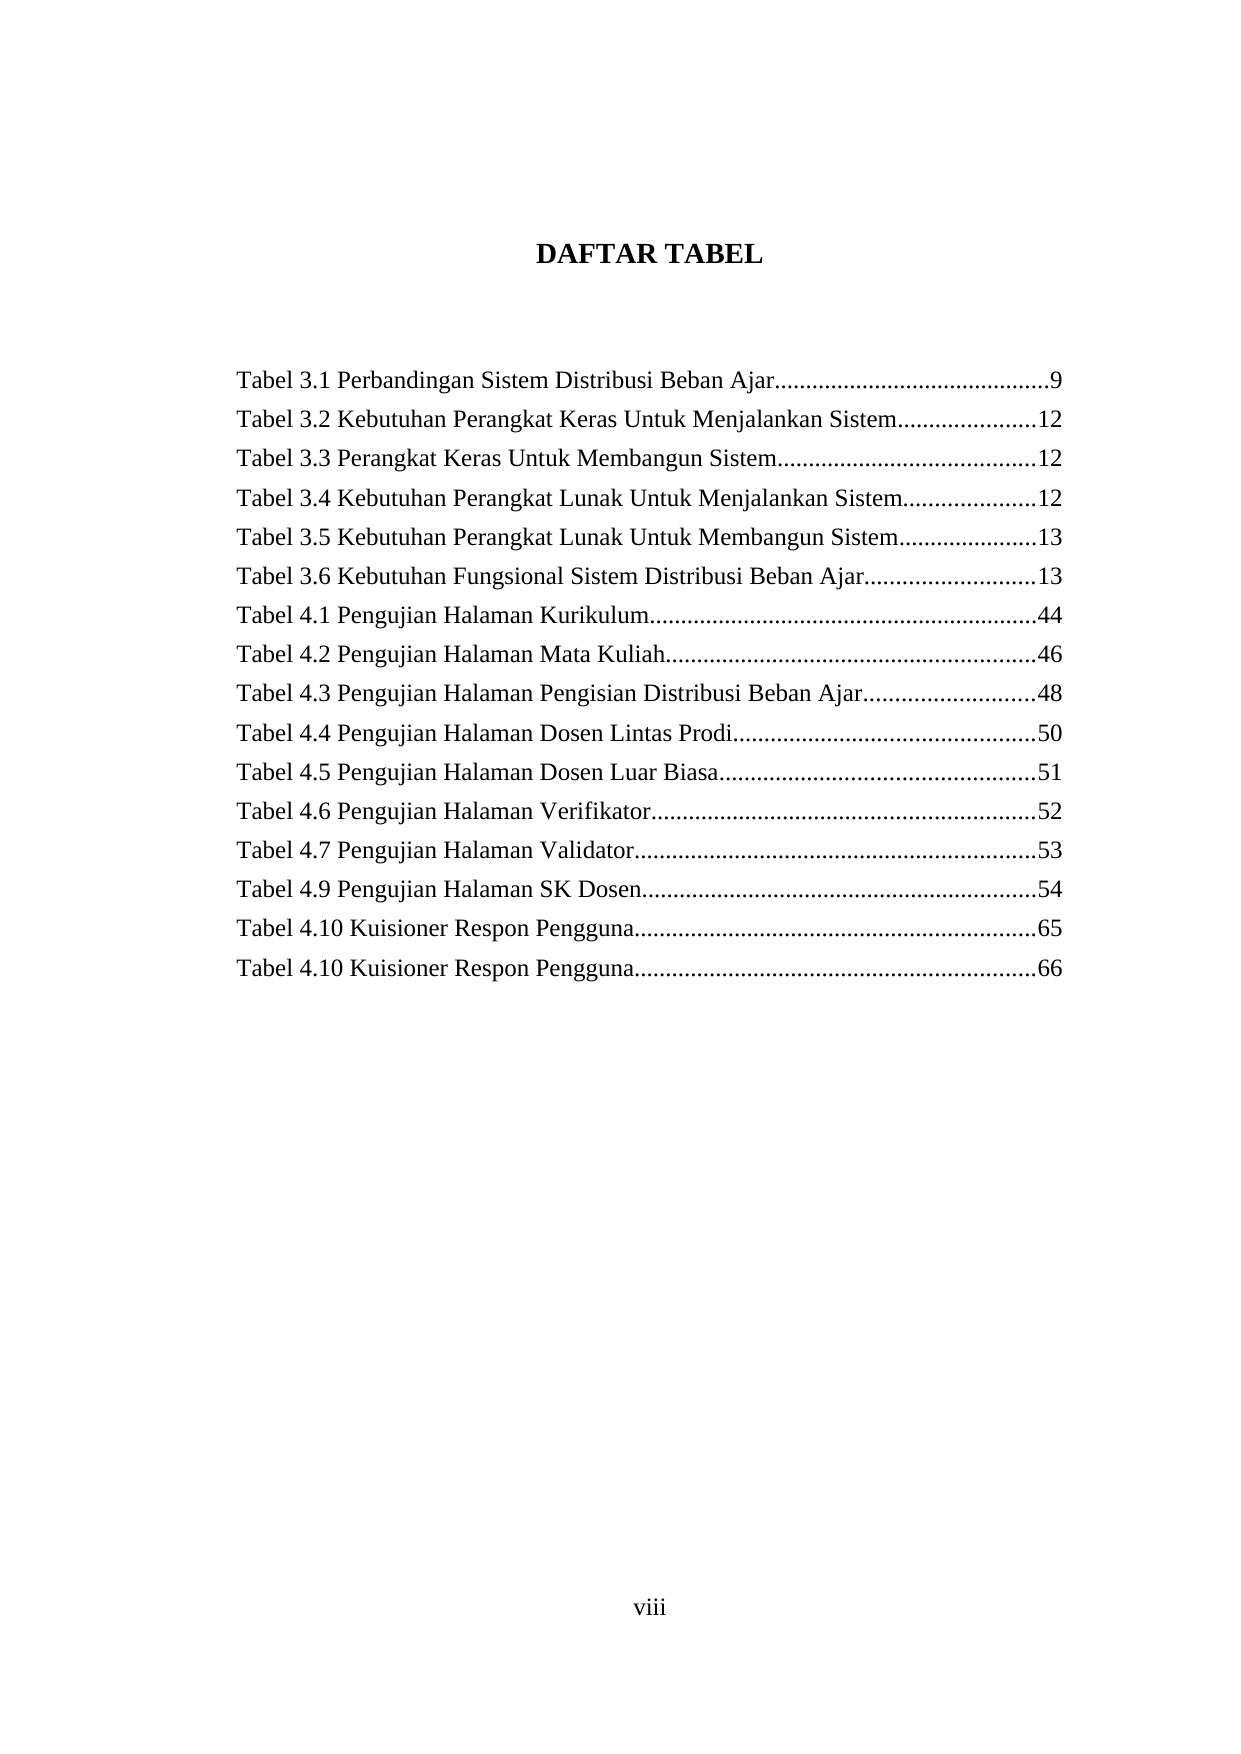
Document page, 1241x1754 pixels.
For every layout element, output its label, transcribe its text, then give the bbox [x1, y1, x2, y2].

subtitle DAFTAR TABEL [236, 236, 1063, 270]
text Tabel 4.2 Pengujian Halaman Mata Kuliah 46 [236, 639, 1063, 668]
text Tabel 4.10 Kuisioner Respon Pengguna 66 [236, 953, 1063, 981]
text Tabel 3.2 Kebutuhan Perangkat Keras Untuk Menjalankan Sistem 12 [236, 404, 1063, 433]
text Tabel 4.9 Pengujian Halaman SK Dosen 54 [236, 874, 1063, 903]
text Tabel 4.4 Pengujian Halaman Dosen Lintas Prodi 50 [236, 718, 1063, 746]
text Tabel 3.5 Kebutuhan Perangkat Lunak Untuk Membangun Sistem 13 [236, 522, 1063, 551]
text Tabel 4.3 Pengujian Halaman Pengisian Distribusi Beban Ajar 48 [236, 678, 1063, 707]
text Tabel 4.1 Pengujian Halaman Kurikulum 44 [236, 600, 1063, 629]
text Tabel 3.4 Kebutuhan Perangkat Lunak Untuk Menjalankan Sistem 12 [236, 483, 1063, 511]
text Tabel 3.3 Perangkat Keras Untuk Membangun Sistem 12 [236, 443, 1063, 472]
text Tabel 3.6 Kebutuhan Fungsional Sistem Distribusi Beban Ajar 13 [236, 561, 1063, 590]
text Tabel 4.10 Kuisioner Respon Pengguna 65 [236, 913, 1063, 942]
text Tabel 4.5 Pengujian Halaman Dosen Luar Biasa 51 [236, 757, 1063, 786]
text Tabel 4.7 Pengujian Halaman Validator 53 [236, 835, 1063, 864]
text Tabel 4.6 Pengujian Halaman Verifikator 52 [236, 796, 1063, 825]
text Tabel 3.1 Perbandingan Sistem Distribusi Beban Ajar 9 [236, 365, 1063, 394]
